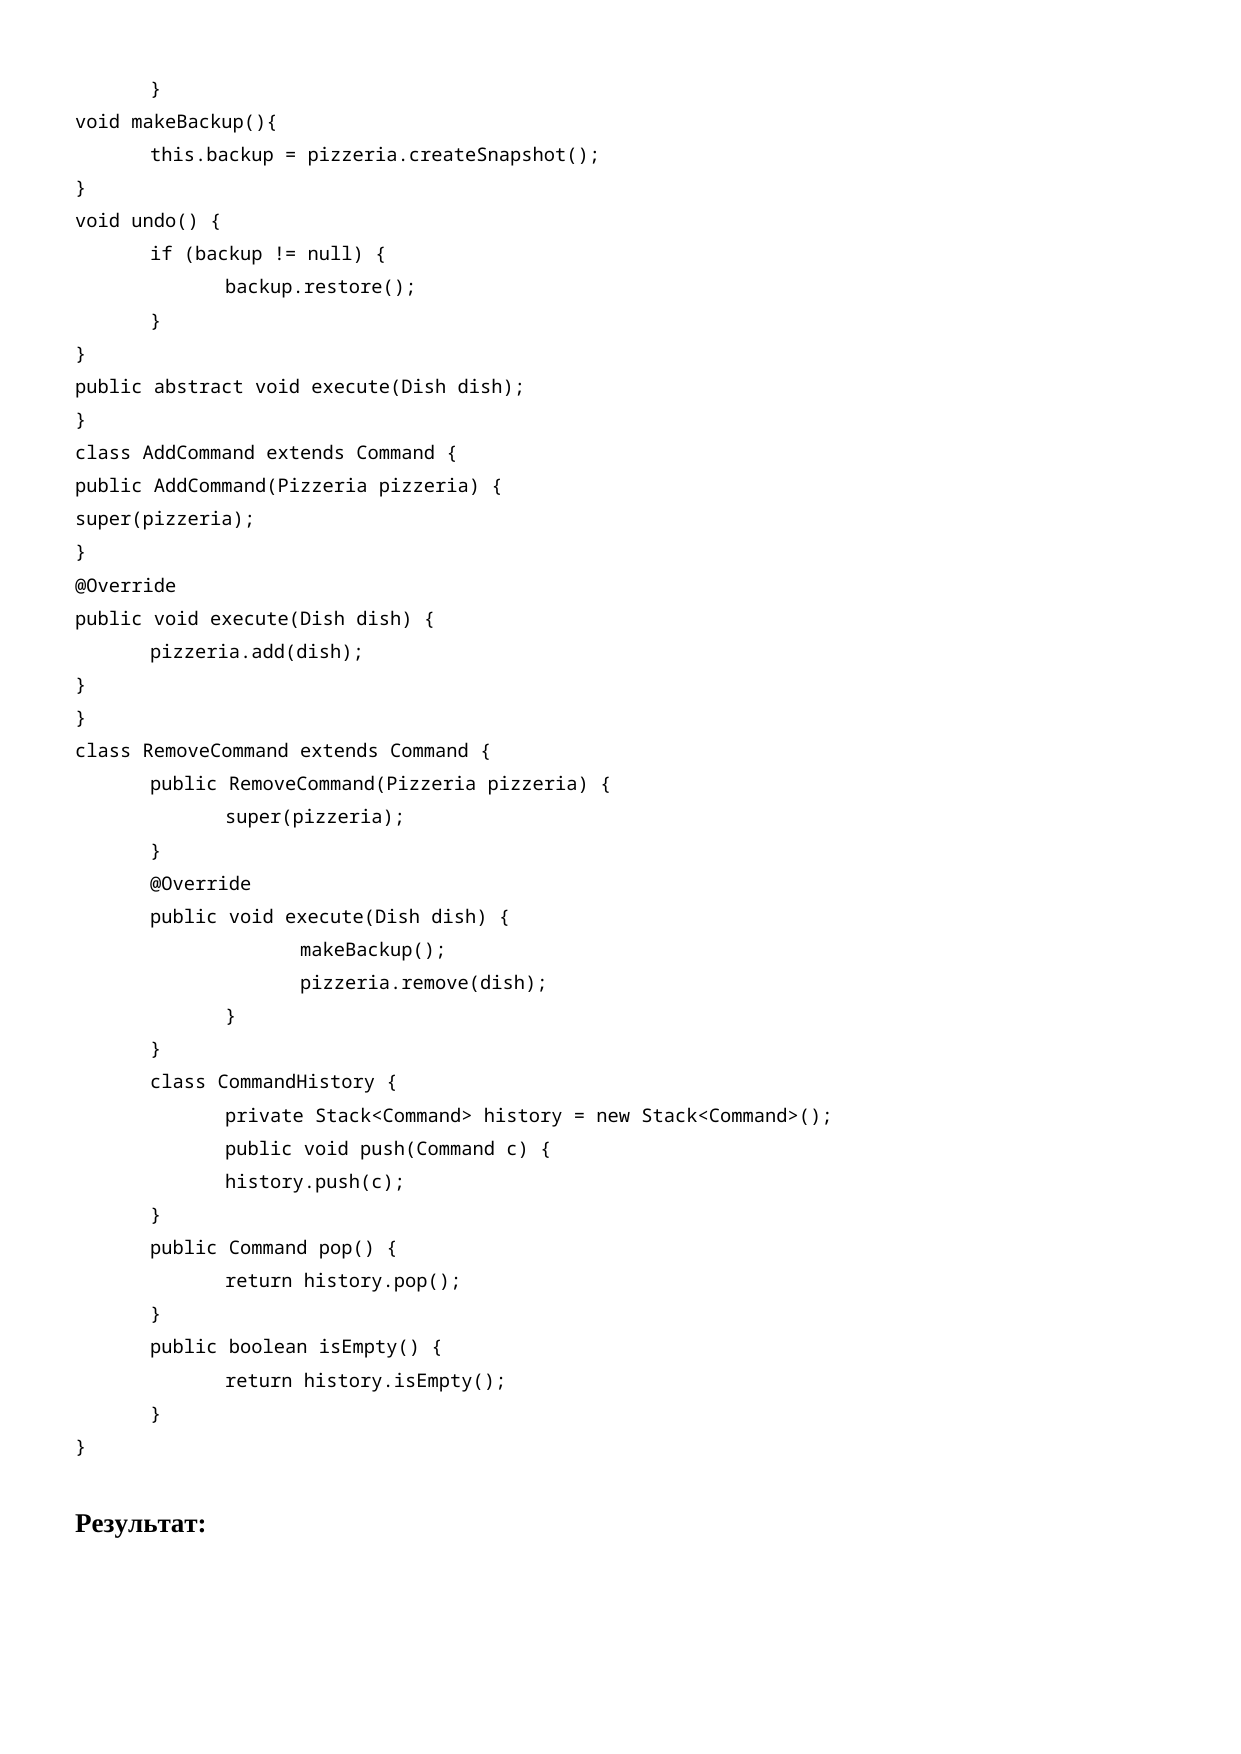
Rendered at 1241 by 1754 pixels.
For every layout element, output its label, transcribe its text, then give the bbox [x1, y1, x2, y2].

text return history.pop(); [150, 1267, 1165, 1293]
text } [150, 1002, 1165, 1028]
text } [75, 671, 1165, 697]
text void makeBackup(){ [75, 108, 1165, 134]
text return history.isEmpty(); [150, 1367, 1165, 1392]
text void undo() { [75, 207, 1165, 233]
text public void execute(Dish dish) { [75, 605, 1165, 631]
text } [75, 704, 1165, 730]
text } [75, 406, 1165, 432]
text public RemoveCommand(Pizzeria pizzeria) { [75, 771, 1165, 796]
text } [75, 539, 1165, 564]
text } [75, 307, 1165, 332]
text private Stack<Command> history = new Stack<Command>(); [150, 1102, 1165, 1127]
text public boolean isEmpty() { [75, 1334, 1165, 1359]
text pizzeria.add(dish); [75, 638, 1165, 664]
text this.backup = pizzeria.createSnapshot(); [75, 141, 1165, 167]
text public AddCommand(Pizzeria pizzeria) { [75, 472, 1165, 498]
text makeBackup(); [225, 936, 1165, 962]
text history.push(c); [150, 1168, 1165, 1194]
text } [75, 1301, 1165, 1326]
text } [75, 1201, 1165, 1227]
text super(pizzeria); [75, 506, 1165, 531]
text public void push(Command c) { [150, 1135, 1165, 1161]
text public abstract void execute(Dish dish); [75, 373, 1165, 399]
text } [75, 174, 1165, 200]
text } [75, 340, 1165, 366]
text } [75, 1400, 1165, 1426]
text @Override [75, 572, 1165, 597]
text } [75, 1433, 1165, 1459]
text } [75, 75, 1165, 101]
text } [75, 837, 1165, 862]
text @Override [75, 870, 1165, 896]
text public Command pop() { [75, 1234, 1165, 1260]
text class CommandHistory { [75, 1069, 1165, 1094]
text pizzeria.remove(dish); [225, 969, 1165, 995]
text if (backup != null) { [75, 241, 1165, 266]
text public void execute(Dish dish) { [75, 903, 1165, 929]
text } [75, 1036, 1165, 1061]
text Результат: [75, 1507, 1165, 1538]
text class RemoveCommand extends Command { [75, 737, 1165, 763]
text class AddCommand extends Command { [75, 439, 1165, 465]
text super(pizzeria); [150, 804, 1165, 829]
text backup.restore(); [150, 274, 1165, 299]
